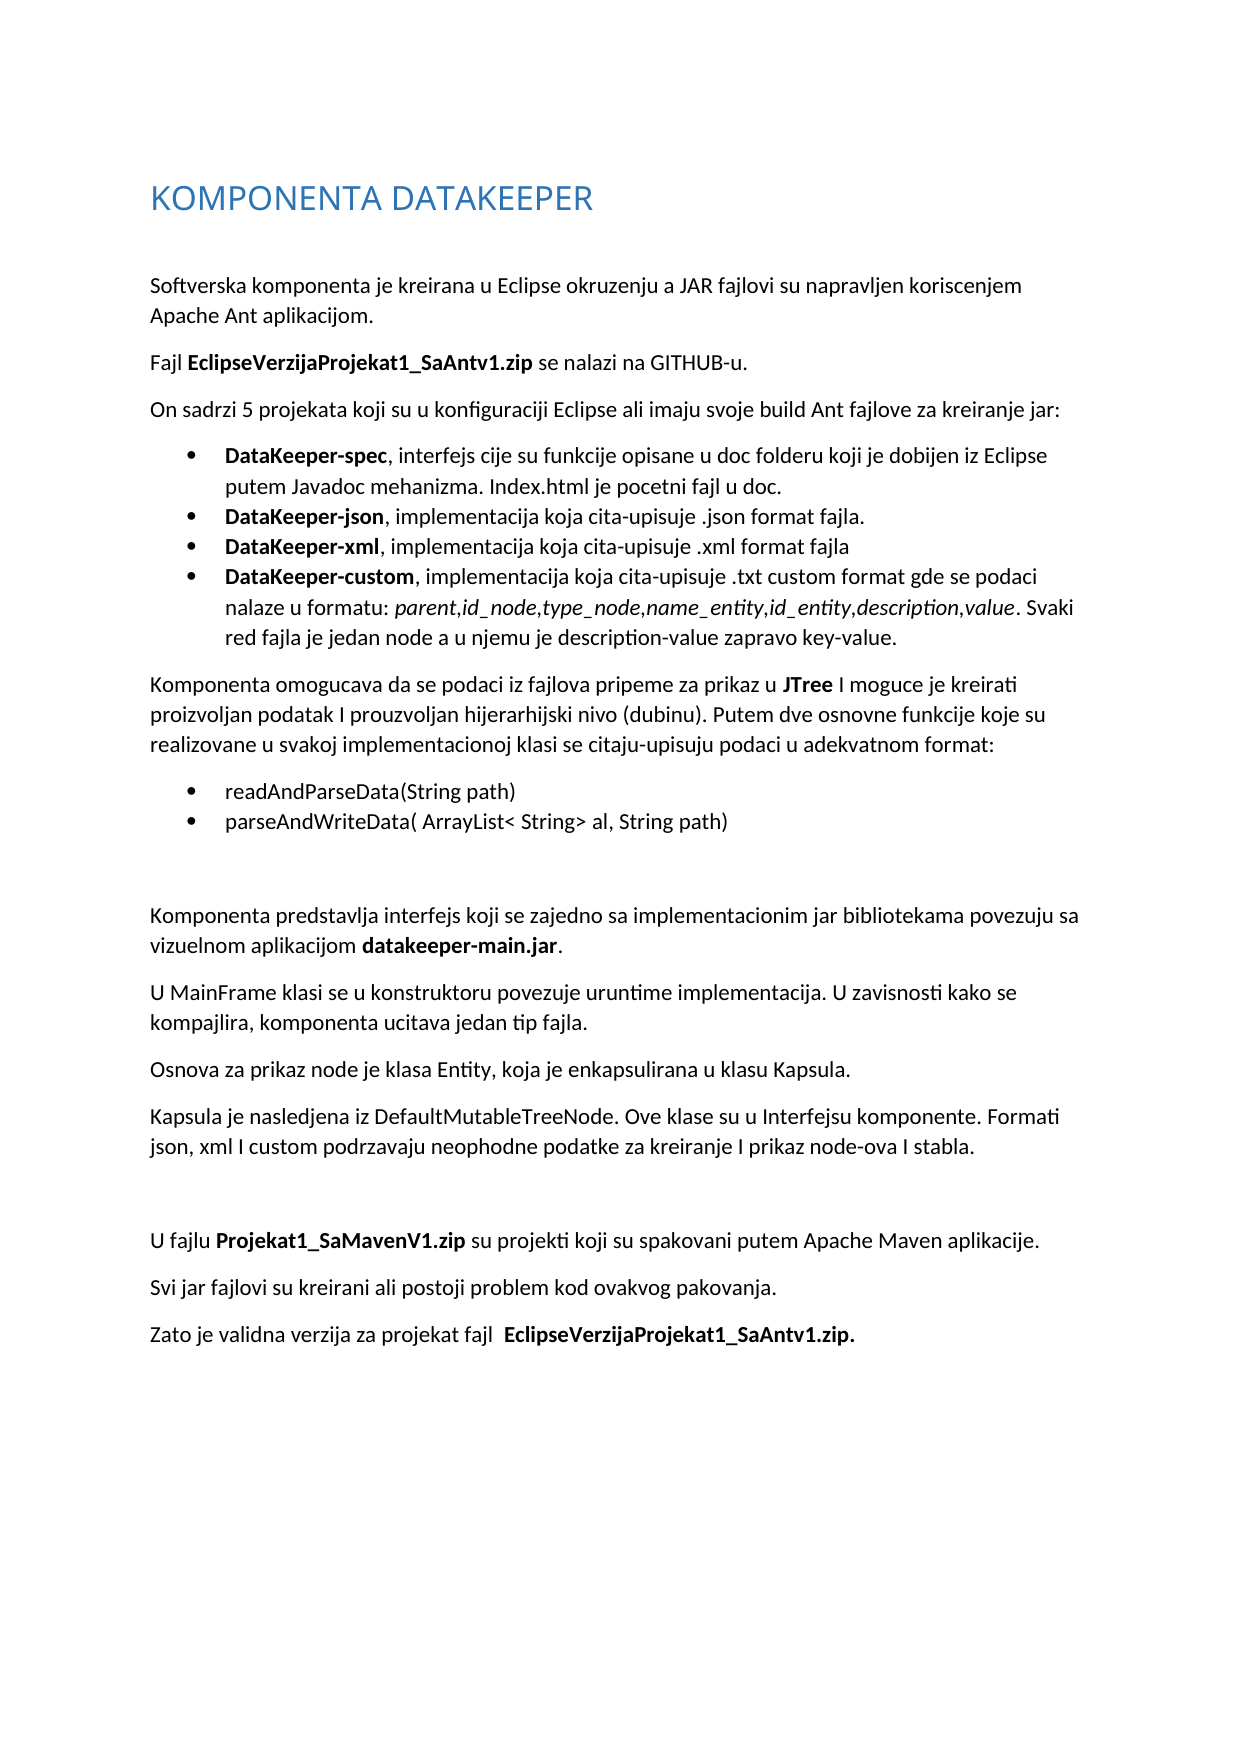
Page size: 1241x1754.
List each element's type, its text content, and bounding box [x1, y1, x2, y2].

text U MainFrame klasi se u konstruktoru povezuje uruntime implementacija. U zavisnosti kako se kompajlira, komponenta ucitava jedan tip fajla. [150, 978, 1090, 1036]
list DataKeeper-spec, interfejs cije su funkcije opisane u doc folderu koji je dobijen iz Eclipse putem Javadoc mehanizma. Index.html je pocetni fajl u doc. [187, 442, 1090, 500]
list DataKeeper-custom, implementacija koja cita-upisuje .txt custom format gde se podaci nalaze u formatu: parent,id_node,type_node,name_entity,id_entity,description,value. Svaki red fajla je jedan node a u njemu je description-value zapravo key-value. [187, 562, 1090, 651]
list DataKeeper-xml, implementacija koja cita-upisuje .xml format fajla [187, 532, 1090, 560]
subtitle KOMPONENTA DATAKEEPER [150, 175, 1090, 220]
text Softverska komponenta je kreirana u Eclipse okruzenju a JAR fajlovi su napravljen koriscenjem Apache Ant aplikacijom. [150, 271, 1090, 329]
list readAndParseData​(String path) [187, 777, 1090, 805]
list parseAndWriteData​( ArrayList< String> al, String path) [187, 807, 1090, 835]
list DataKeeper-json, implementacija koja cita-upisuje .json format fajla. [187, 502, 1090, 530]
text U fajlu Projekat1_SaMavenV1.zip su projekti koji su spakovani putem Apache Maven aplikacije. [150, 1226, 1090, 1254]
text Zato je validna verzija za projekat fajl EclipseVerzijaProjekat1_SaAntv1.zip. [150, 1320, 1090, 1348]
text Komponenta omogucava da se podaci iz fajlova pripeme za prikaz u JTree I moguce je kreirati proizvoljan podatak I prouzvoljan hijerarhijski nivo (dubinu). Putem dve osnovne funkcije koje su realizovane u svakoj implementacionoj klasi se citaju-upisuju podaci u adekvatnom format: [150, 670, 1090, 758]
text Kapsula je nasledjena iz DefaultMutableTreeNode. Ove klase su u Interfejsu komponente. Formati json, xml I custom podrzavaju neophodne podatke za kreiranje I prikaz node-ova I stabla. [150, 1102, 1090, 1160]
text Fajl EclipseVerzijaProjekat1_SaAntv1.zip se nalazi na GITHUB-u. [150, 348, 1090, 376]
text On sadrzi 5 projekata koji su u konfiguraciji Eclipse ali imaju svoje build Ant fajlove za kreiranje jar: [150, 395, 1090, 423]
text Komponenta predstavlja interfejs koji se zajedno sa implementacionim jar bibliotekama povezuju sa vizuelnom aplikacijom datakeeper-main.jar. [150, 901, 1090, 959]
text Osnova za prikaz node je klasa Entity, koja je enkapsulirana u klasu Kapsula. [150, 1055, 1090, 1083]
text Svi jar fajlovi su kreirani ali postoji problem kod ovakvog pakovanja. [150, 1273, 1090, 1301]
